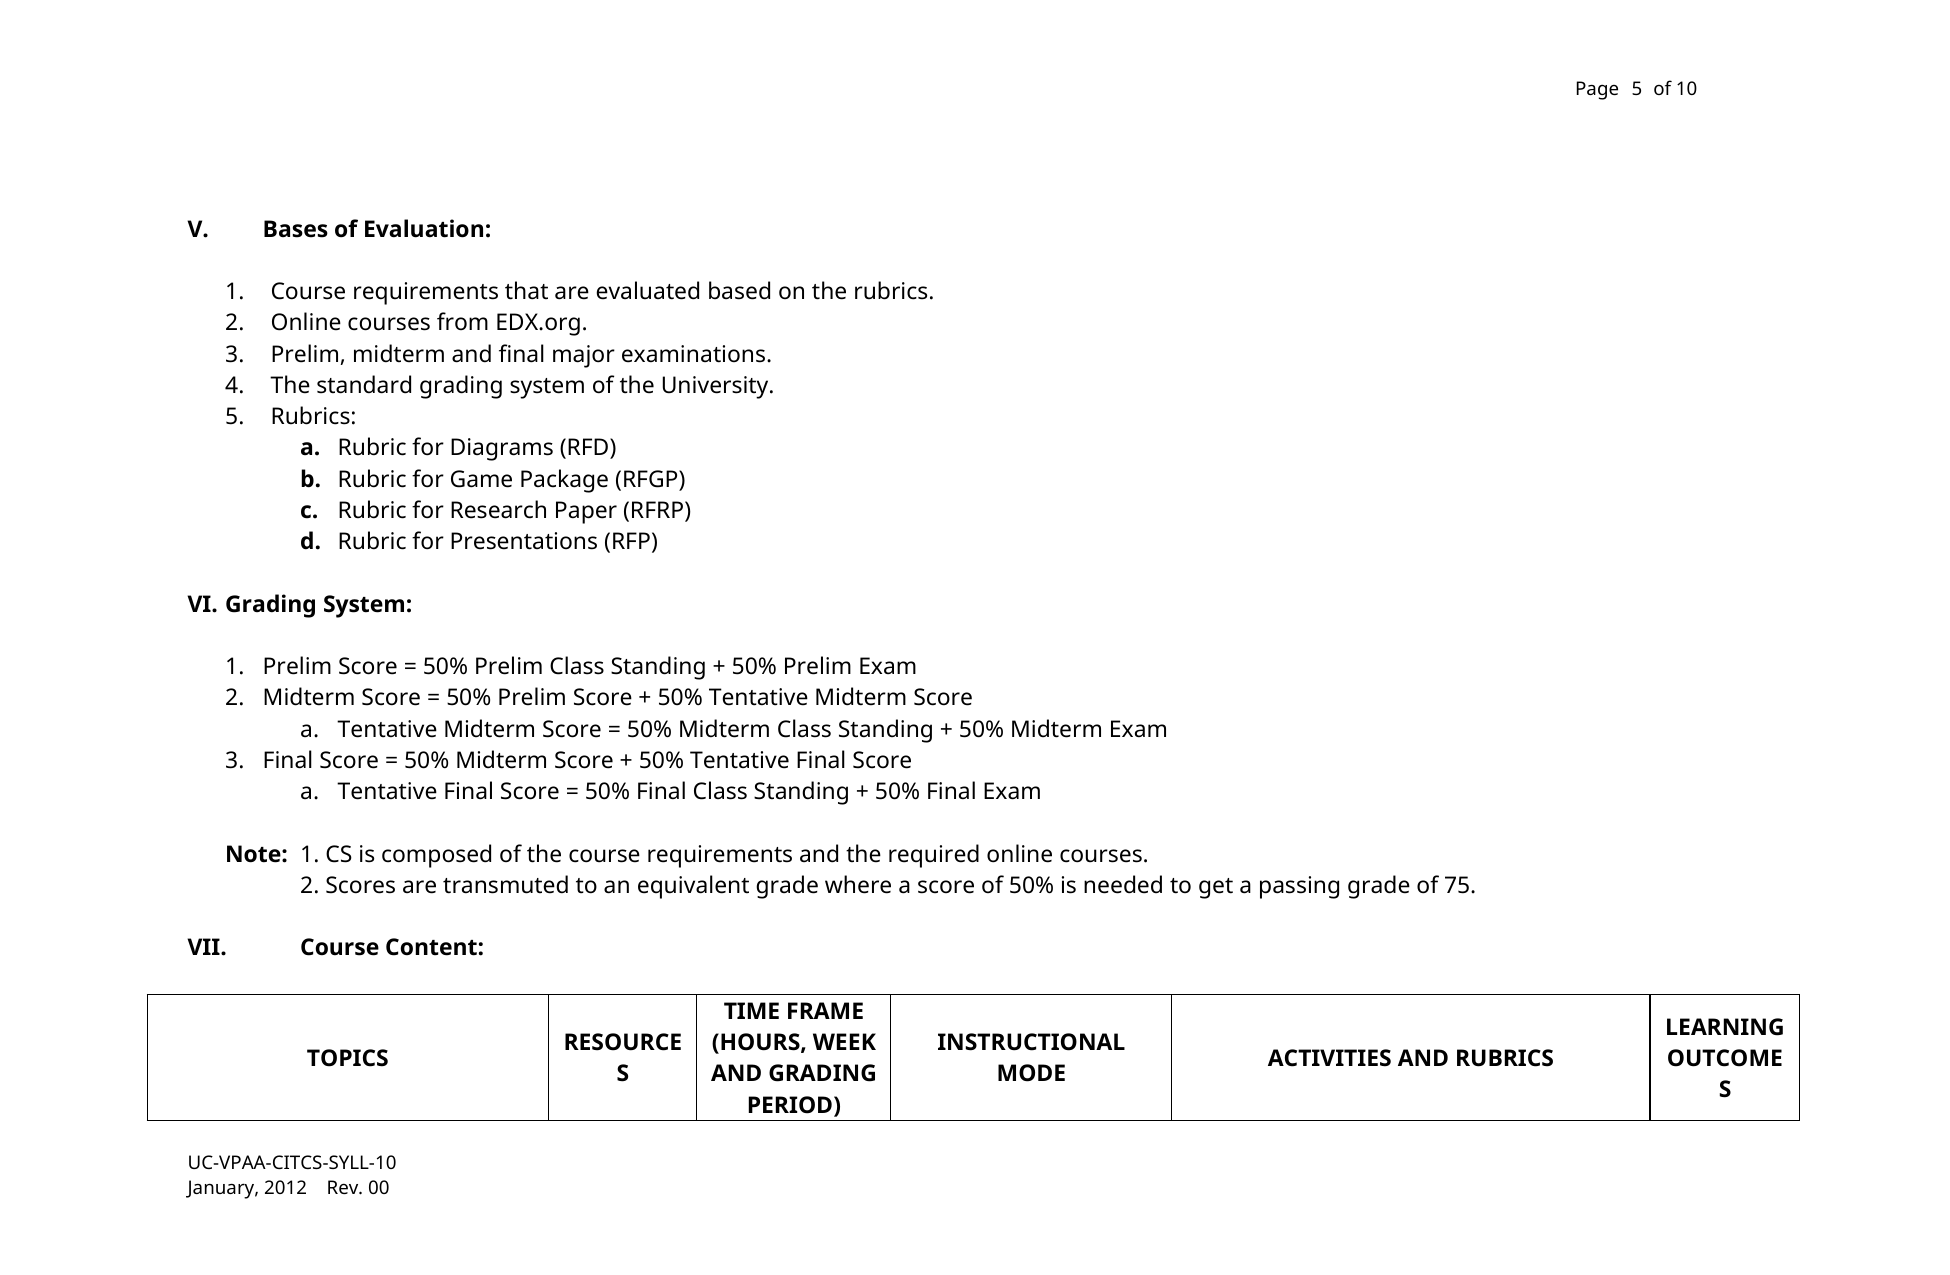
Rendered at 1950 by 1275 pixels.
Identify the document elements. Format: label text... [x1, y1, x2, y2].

table_header TOPICS [148, 995, 548, 1120]
list Rubric for Presentations (RFP) [300, 525, 1800, 556]
list Rubric for Diagrams (RFD) [300, 431, 1800, 462]
list Online courses from EDX.org. [225, 306, 1800, 337]
list Final Score = 50% Midterm Score + 50% Tentative Final Score [225, 744, 1800, 775]
list Course requirements that are evaluated based on the rubrics. [225, 275, 1800, 306]
text Note: 1. CS is composed of the course requirements and the required online courses. [150, 837, 1800, 869]
list Prelim, midterm and final major examinations. [225, 337, 1800, 369]
table_header ACTIVITIES AND RUBRICS [1172, 995, 1649, 1120]
list Prelim Score = 50% Prelim Class Standing + 50% Prelim Exam [225, 650, 1800, 681]
list Tentative Final Score = 50% Final Class Standing + 50% Final Exam [300, 775, 1800, 806]
table_header TIME FRAME (HOURS, WEEK AND GRADING PERIOD) [697, 995, 890, 1120]
list Rubric for Research Paper (RFRP) [300, 494, 1800, 525]
list Tentative Midterm Score = 50% Midterm Class Standing + 50% Midterm Exam [300, 712, 1800, 744]
table_header RESOURCES [549, 995, 696, 1120]
text 2. Scores are transmuted to an equivalent grade where a score of 50% is needed to get a passing grade of 75. [300, 869, 1800, 900]
text VII. Course Content: [150, 931, 1800, 962]
list Midterm Score = 50% Prelim Score + 50% Tentative Midterm Score [225, 681, 1800, 712]
table_header INSTRUCTIONAL MODE [891, 995, 1171, 1120]
list Bases of Evaluation: [187, 212, 1800, 244]
list Rubric for Game Package (RFGP) [300, 462, 1800, 494]
table_header LEARNING OUTCOMES [1651, 995, 1799, 1120]
text VI. Grading System: [187, 587, 1800, 619]
list Rubrics: [225, 400, 1800, 431]
list The standard grading system of the University. [225, 369, 1800, 400]
